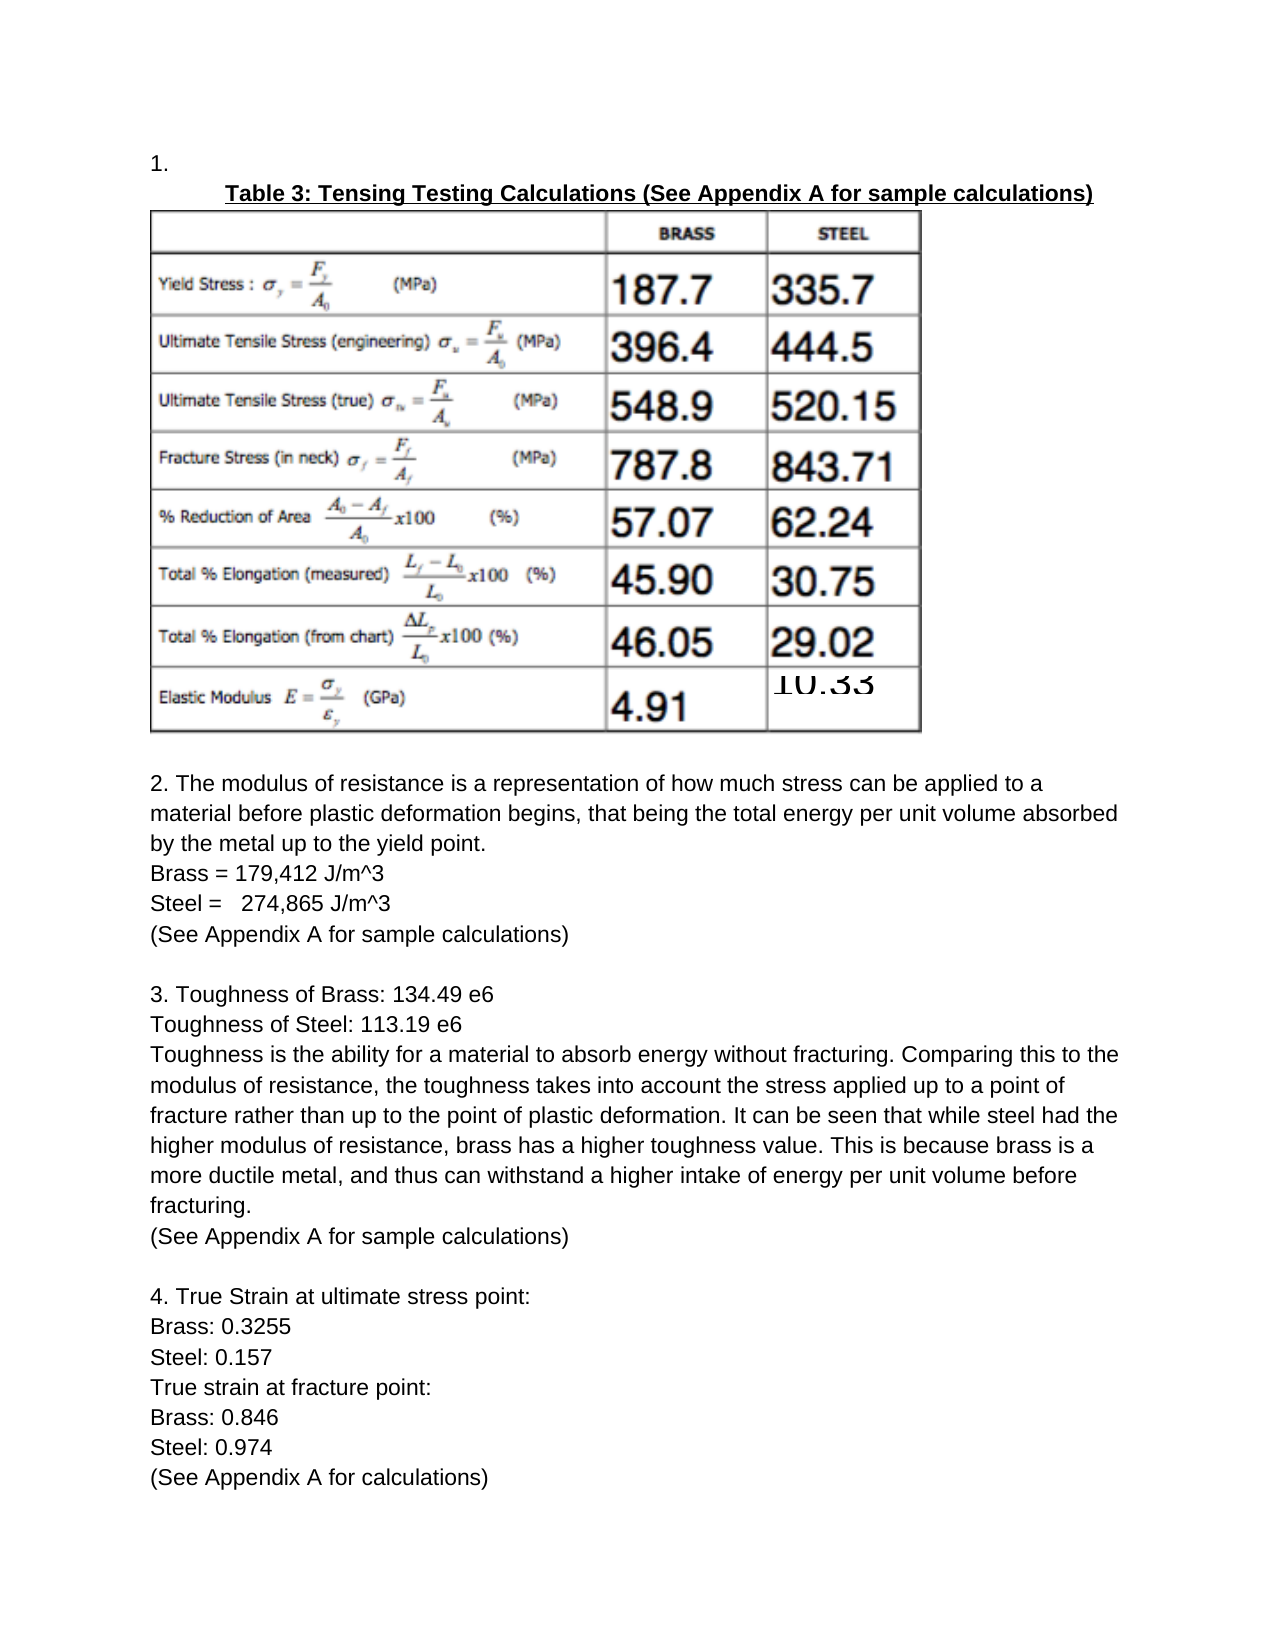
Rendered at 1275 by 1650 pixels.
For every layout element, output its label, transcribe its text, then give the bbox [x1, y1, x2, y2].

text 1. [150, 150, 1125, 176]
text Brass = 179,412 J/m^3 [150, 860, 1125, 887]
picture [150, 210, 922, 736]
text Steel: 0.974 [150, 1434, 1125, 1461]
text 4. True Strain at ultimate stress point: [150, 1283, 1125, 1309]
text Toughness of Steel: 113.19 e6 [150, 1011, 1125, 1038]
text Steel = 274,865 J/m^3 [150, 890, 1125, 917]
text True strain at fracture point: [150, 1374, 1125, 1400]
text Steel: 0.157 [150, 1343, 1125, 1370]
text Table 3: Tensing Testing Calculations (See Appendix A for sample calculations) [150, 180, 1125, 207]
text 3. Toughness of Brass: 134.49 e6 [150, 981, 1125, 1007]
text (See Appendix A for calculations) [150, 1464, 1125, 1491]
text (See Appendix A for sample calculations) [150, 1223, 1125, 1249]
text Brass: 0.3255 [150, 1313, 1125, 1340]
text (See Appendix A for sample calculations) [150, 921, 1125, 947]
text 2. The modulus of resistance is a representation of how much stress can be applied to a material before plastic deformation begins, that being the total energy per unit volume absorbed by the metal up to the yield point. [150, 769, 1125, 856]
text Brass: 0.846 [150, 1404, 1125, 1430]
text Toughness is the ability for a material to absorb energy without fracturing. Comparing this to the modulus of resistance, the toughness takes into account the stress applied up to a point of fracture rather than up to the point of plastic deformation. It can be seen that while steel had the higher modulus of resistance, brass has a higher toughness value. This is because brass is a more ductile metal, and thus can withstand a higher intake of energy per unit volume before fracturing. [150, 1041, 1125, 1219]
